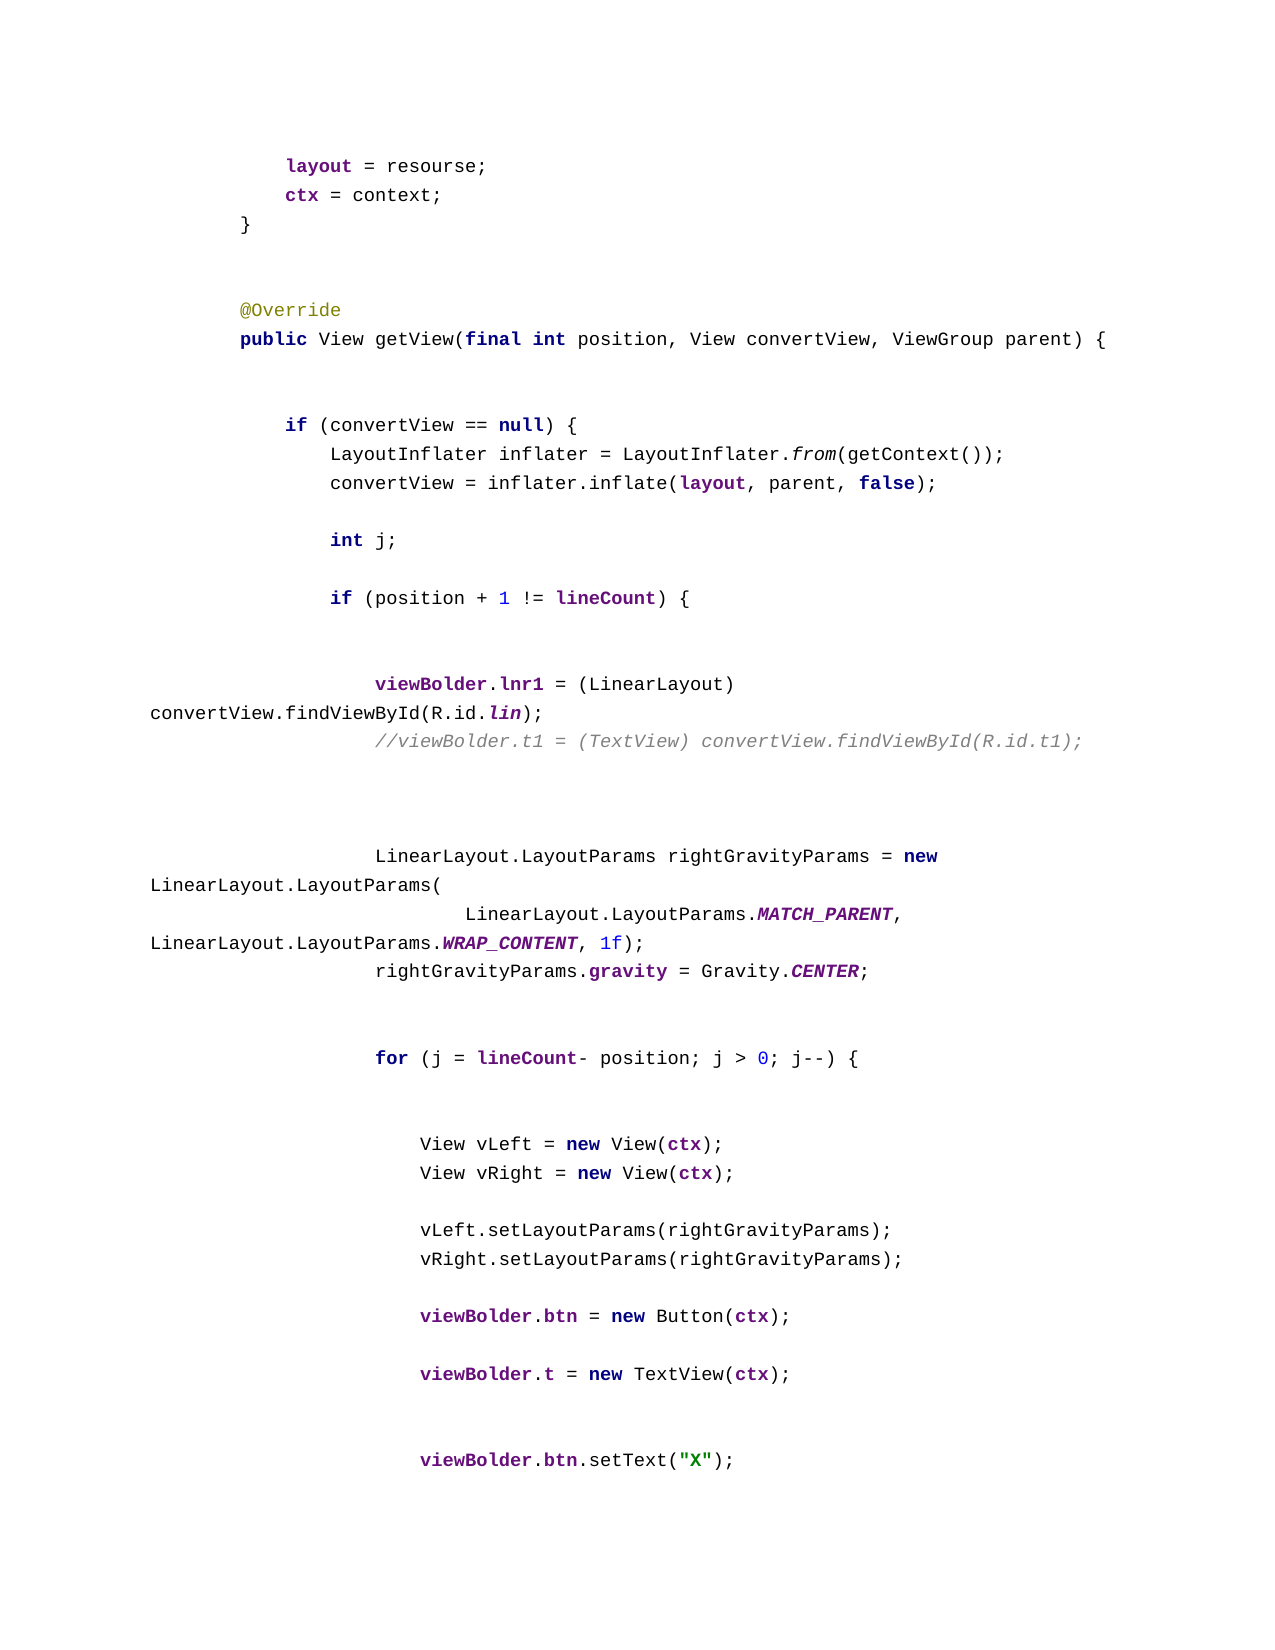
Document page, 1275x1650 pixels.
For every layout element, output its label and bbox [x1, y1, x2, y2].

text [150, 150, 1125, 1472]
